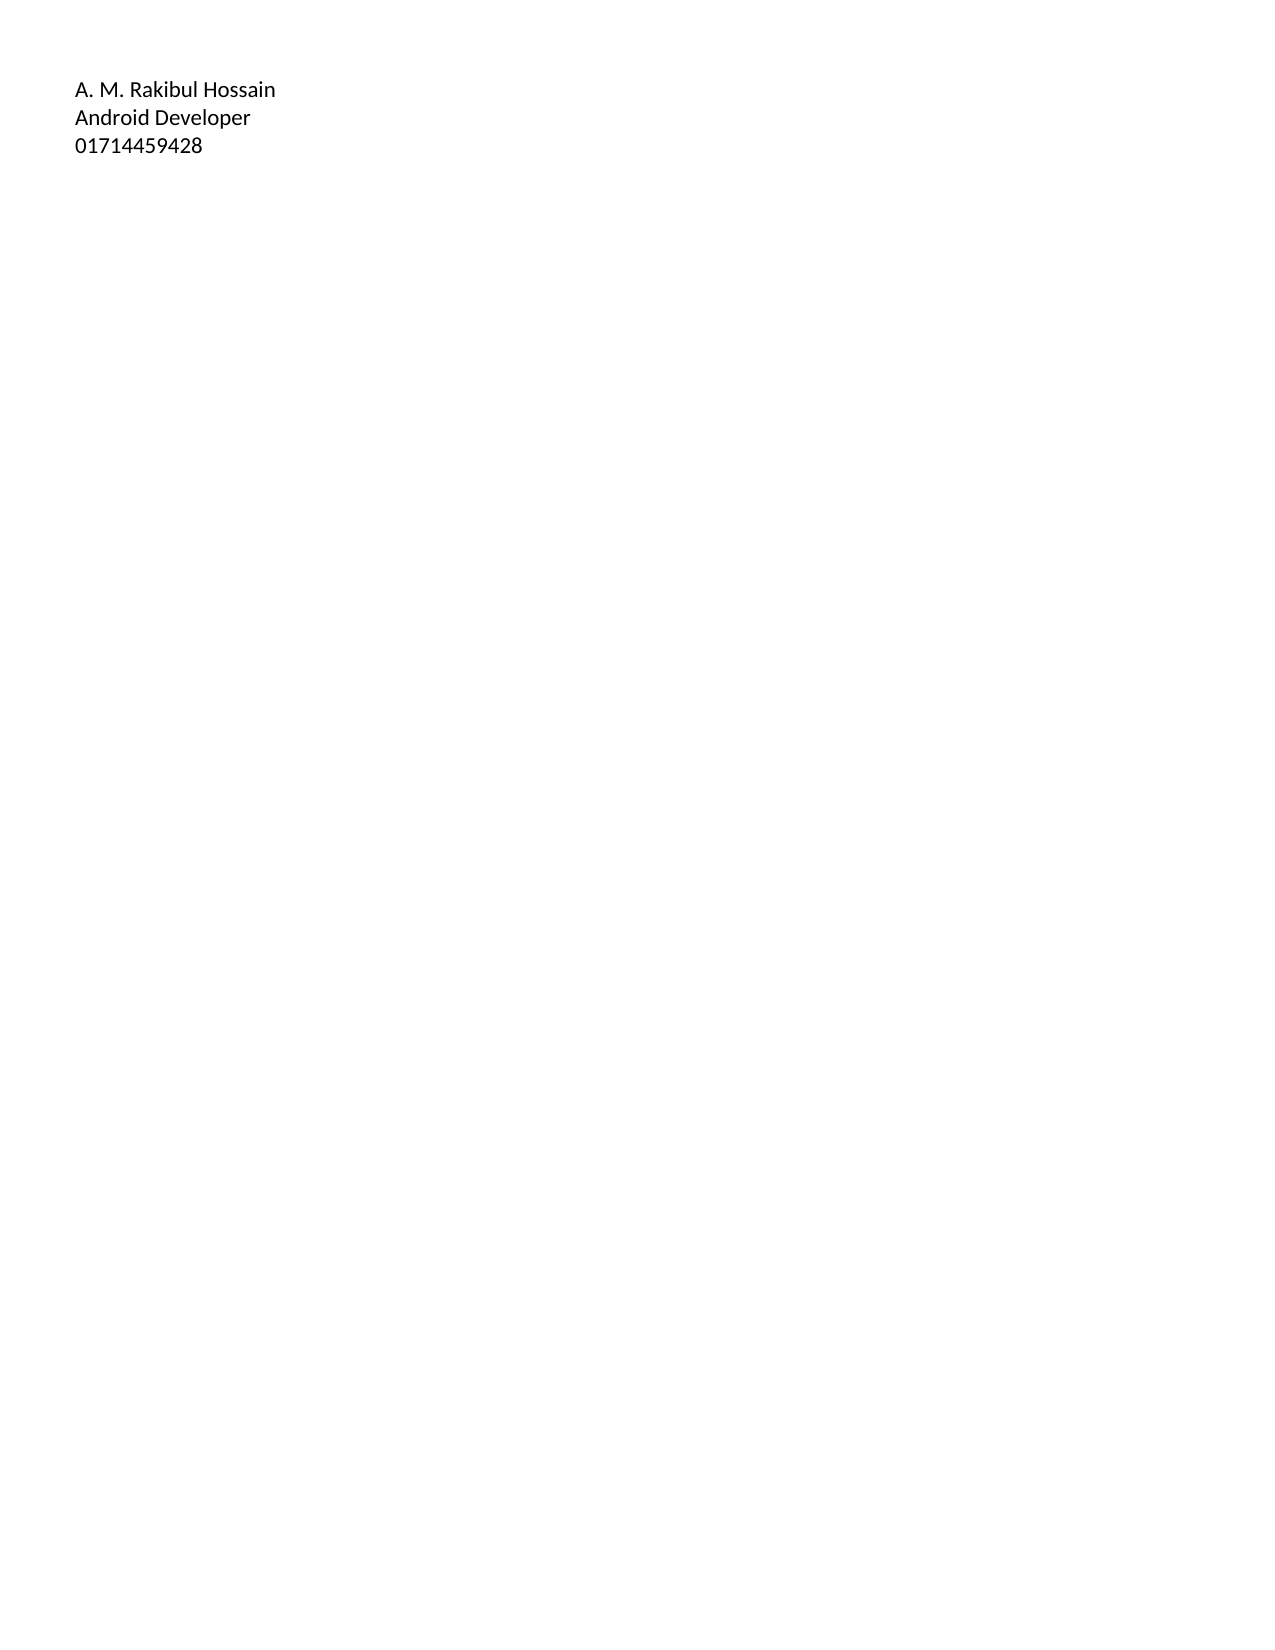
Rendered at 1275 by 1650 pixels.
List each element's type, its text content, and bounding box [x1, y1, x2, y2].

text A. M. Rakibul Hossain [75, 75, 775, 103]
text 01714459428 [75, 131, 775, 159]
text Android Developer [75, 103, 775, 131]
